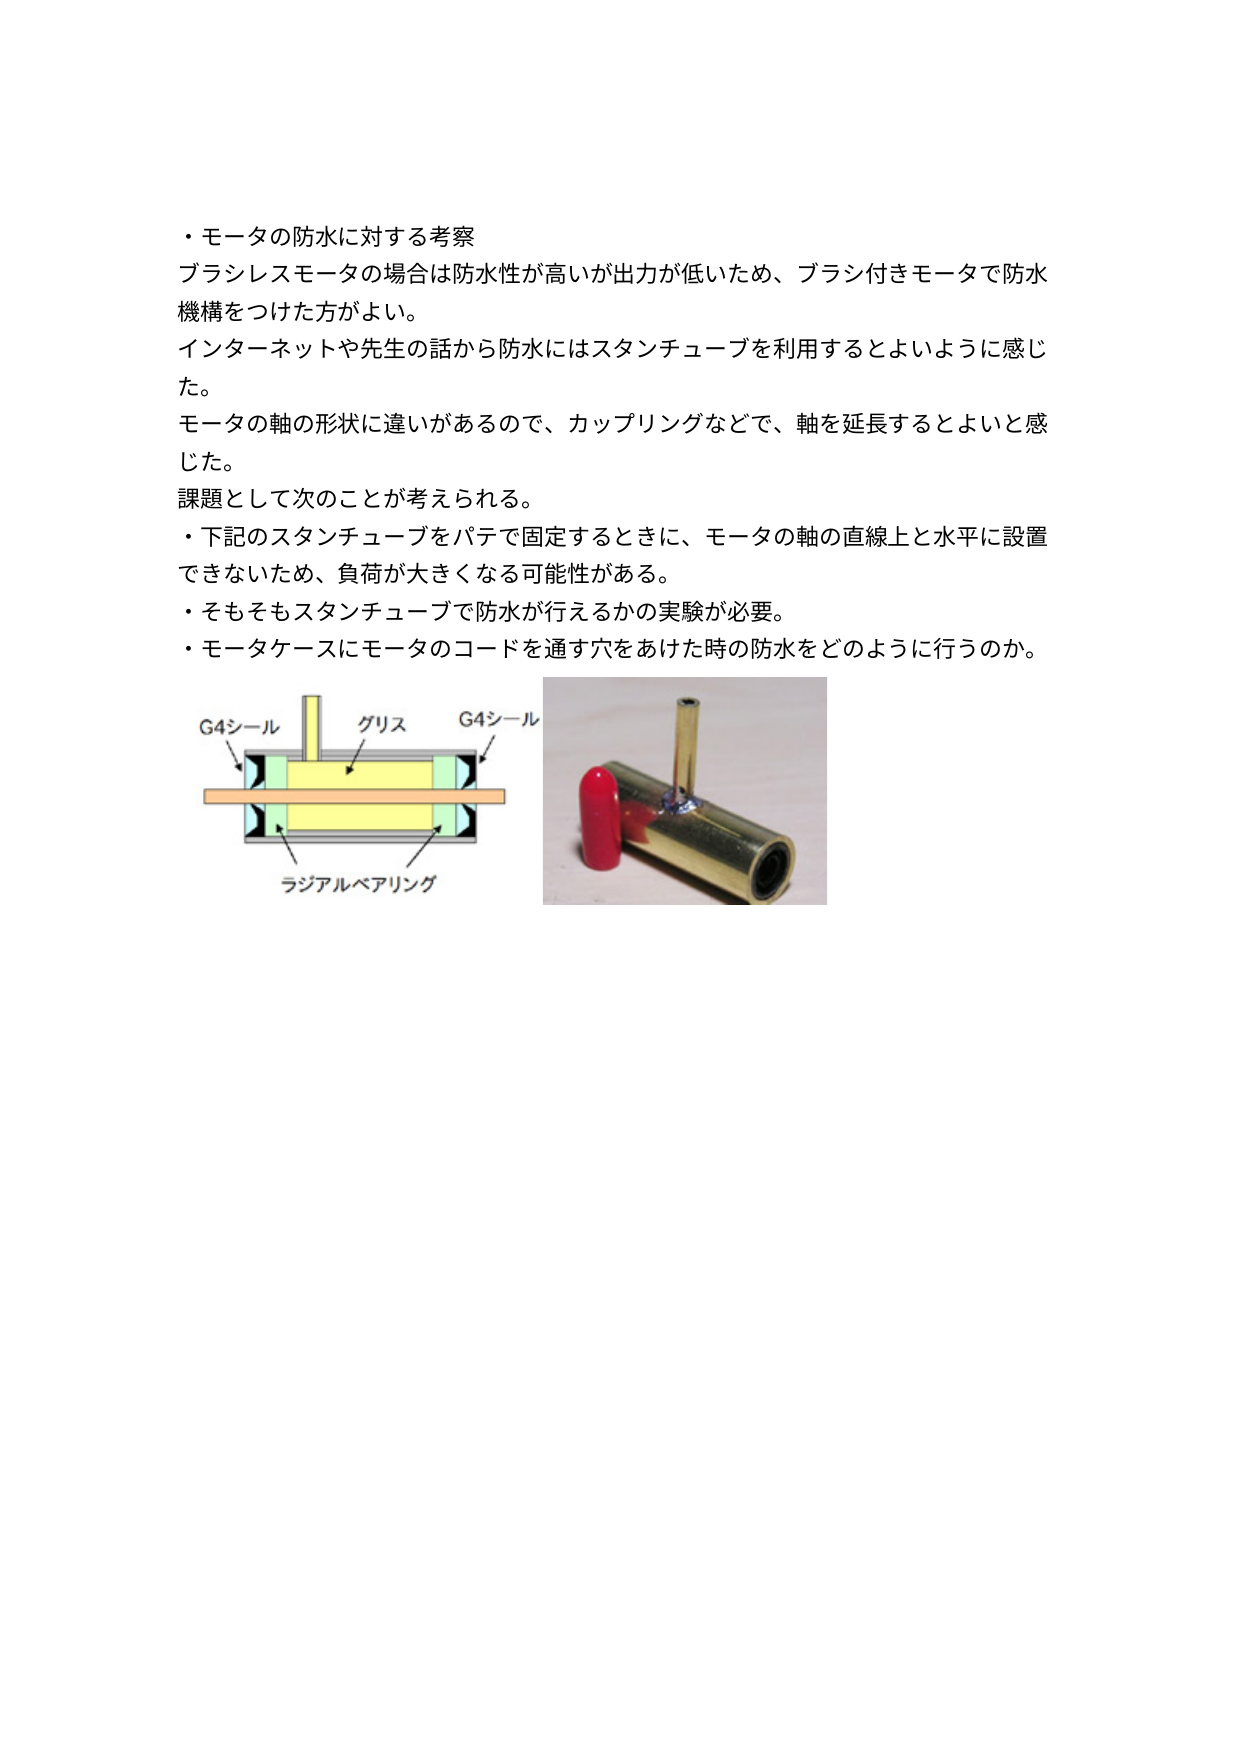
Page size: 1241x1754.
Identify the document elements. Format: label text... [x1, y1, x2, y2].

text 課題として次のことが考えられる。 [177, 479, 1063, 517]
text ブラシレスモータの場合は防水性が高いが出力が低いため、ブラシ付きモータで防水機構をつけた方がよい。 [177, 254, 1063, 329]
picture [177, 666, 828, 905]
text ・下記のスタンチューブをパテで固定するときに、モータの軸の直線上と水平に設置できないため、負荷が大きくなる可能性がある。 [177, 517, 1063, 592]
text インターネットや先生の話から防水にはスタンチューブを利用するとよいように感じた。 [177, 329, 1063, 404]
text ・モータの防水に対する考察 [177, 217, 1063, 254]
text ・そもそもスタンチューブで防水が行えるかの実験が必要。 [177, 592, 1063, 629]
text ・モータケースにモータのコードを通す穴をあけた時の防水をどのように行うのか。 [177, 629, 1063, 667]
text モータの軸の形状に違いがあるので、カップリングなどで、軸を延長するとよいと感じた。 [177, 404, 1063, 479]
